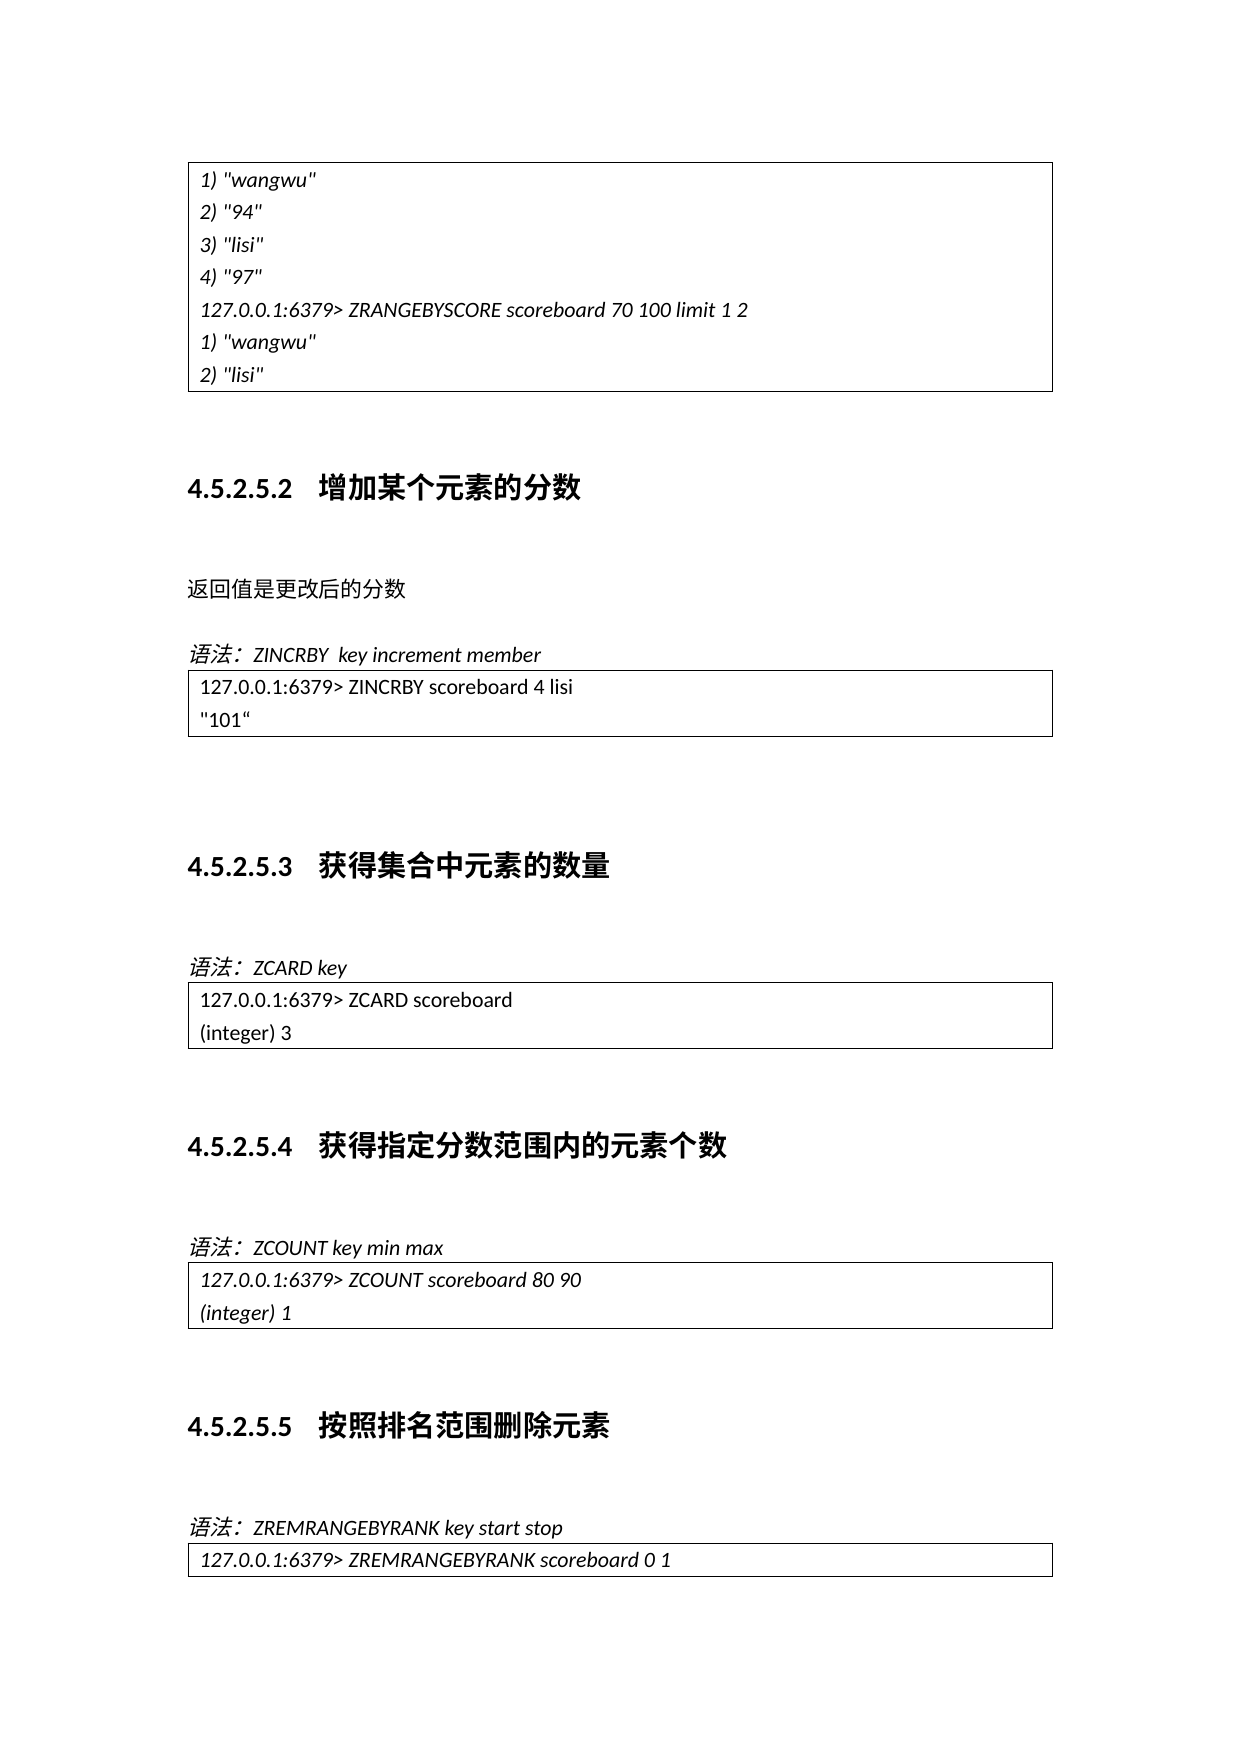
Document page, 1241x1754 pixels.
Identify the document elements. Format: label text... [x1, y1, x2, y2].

text 语法：ZCARD key [187, 950, 1053, 982]
subtitle 按照排名范围删除元素 [187, 1391, 1053, 1456]
table_header 127.0.0.1:6379> ZCARD scoreboard (integer) 3 [189, 983, 1052, 1048]
table_header 127.0.0.1:6379> ZCOUNT scoreboard 80 90 (integer) 1 [189, 1263, 1052, 1328]
table_header 127.0.0.1:6379> ZINCRBY scoreboard 4 lisi "101“ [189, 671, 1052, 736]
text 语法：ZINCRBY key increment member [187, 637, 1053, 669]
subtitle 增加某个元素的分数 [187, 453, 1053, 518]
text 语法：ZCOUNT key min max [187, 1230, 1053, 1262]
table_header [189, 163, 1052, 391]
subtitle 获得集合中元素的数量 [187, 831, 1053, 896]
text 语法：ZREMRANGEBYRANK key start stop [187, 1510, 1053, 1542]
subtitle 获得指定分数范围内的元素个数 [187, 1111, 1053, 1176]
text 返回值是更改后的分数 [187, 572, 1053, 604]
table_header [189, 1544, 1052, 1576]
